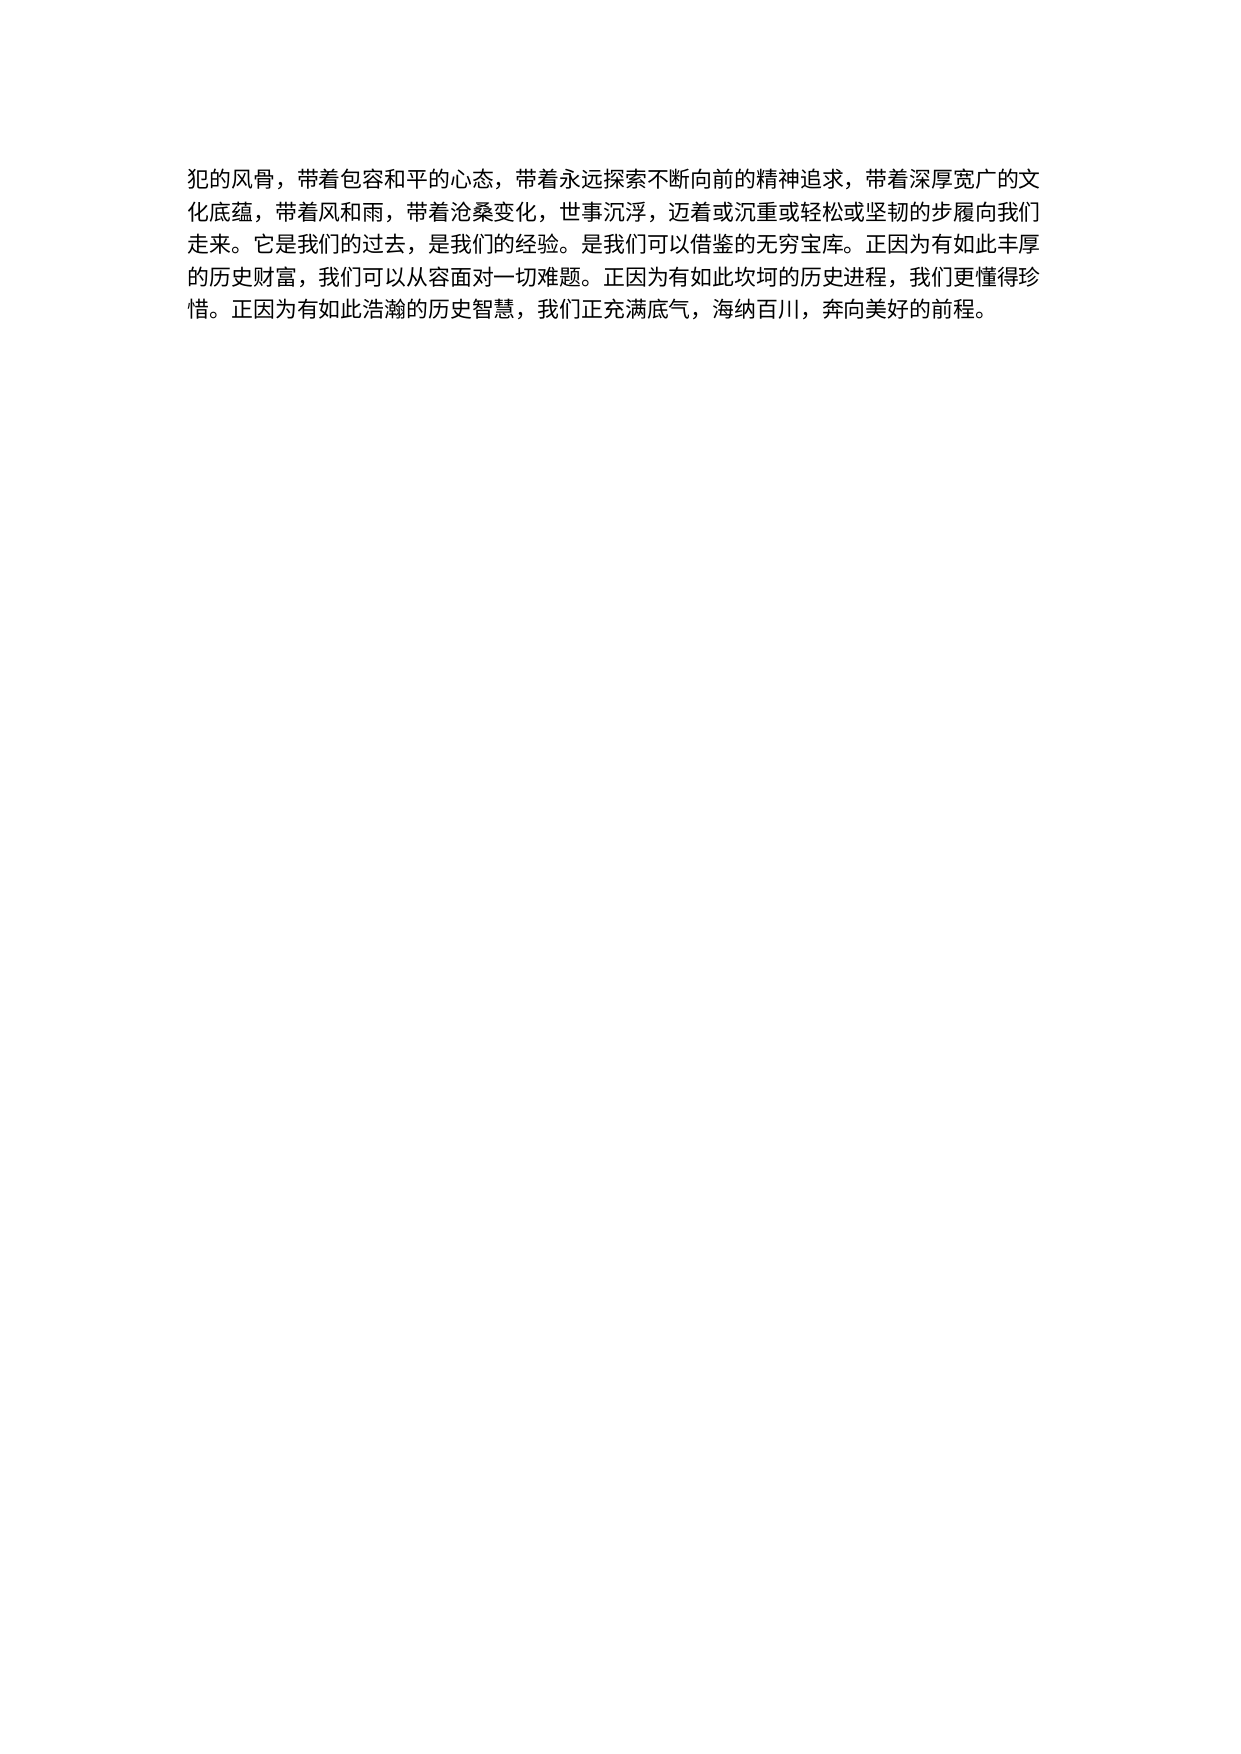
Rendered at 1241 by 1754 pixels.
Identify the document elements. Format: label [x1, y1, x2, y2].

text [187, 162, 1053, 324]
